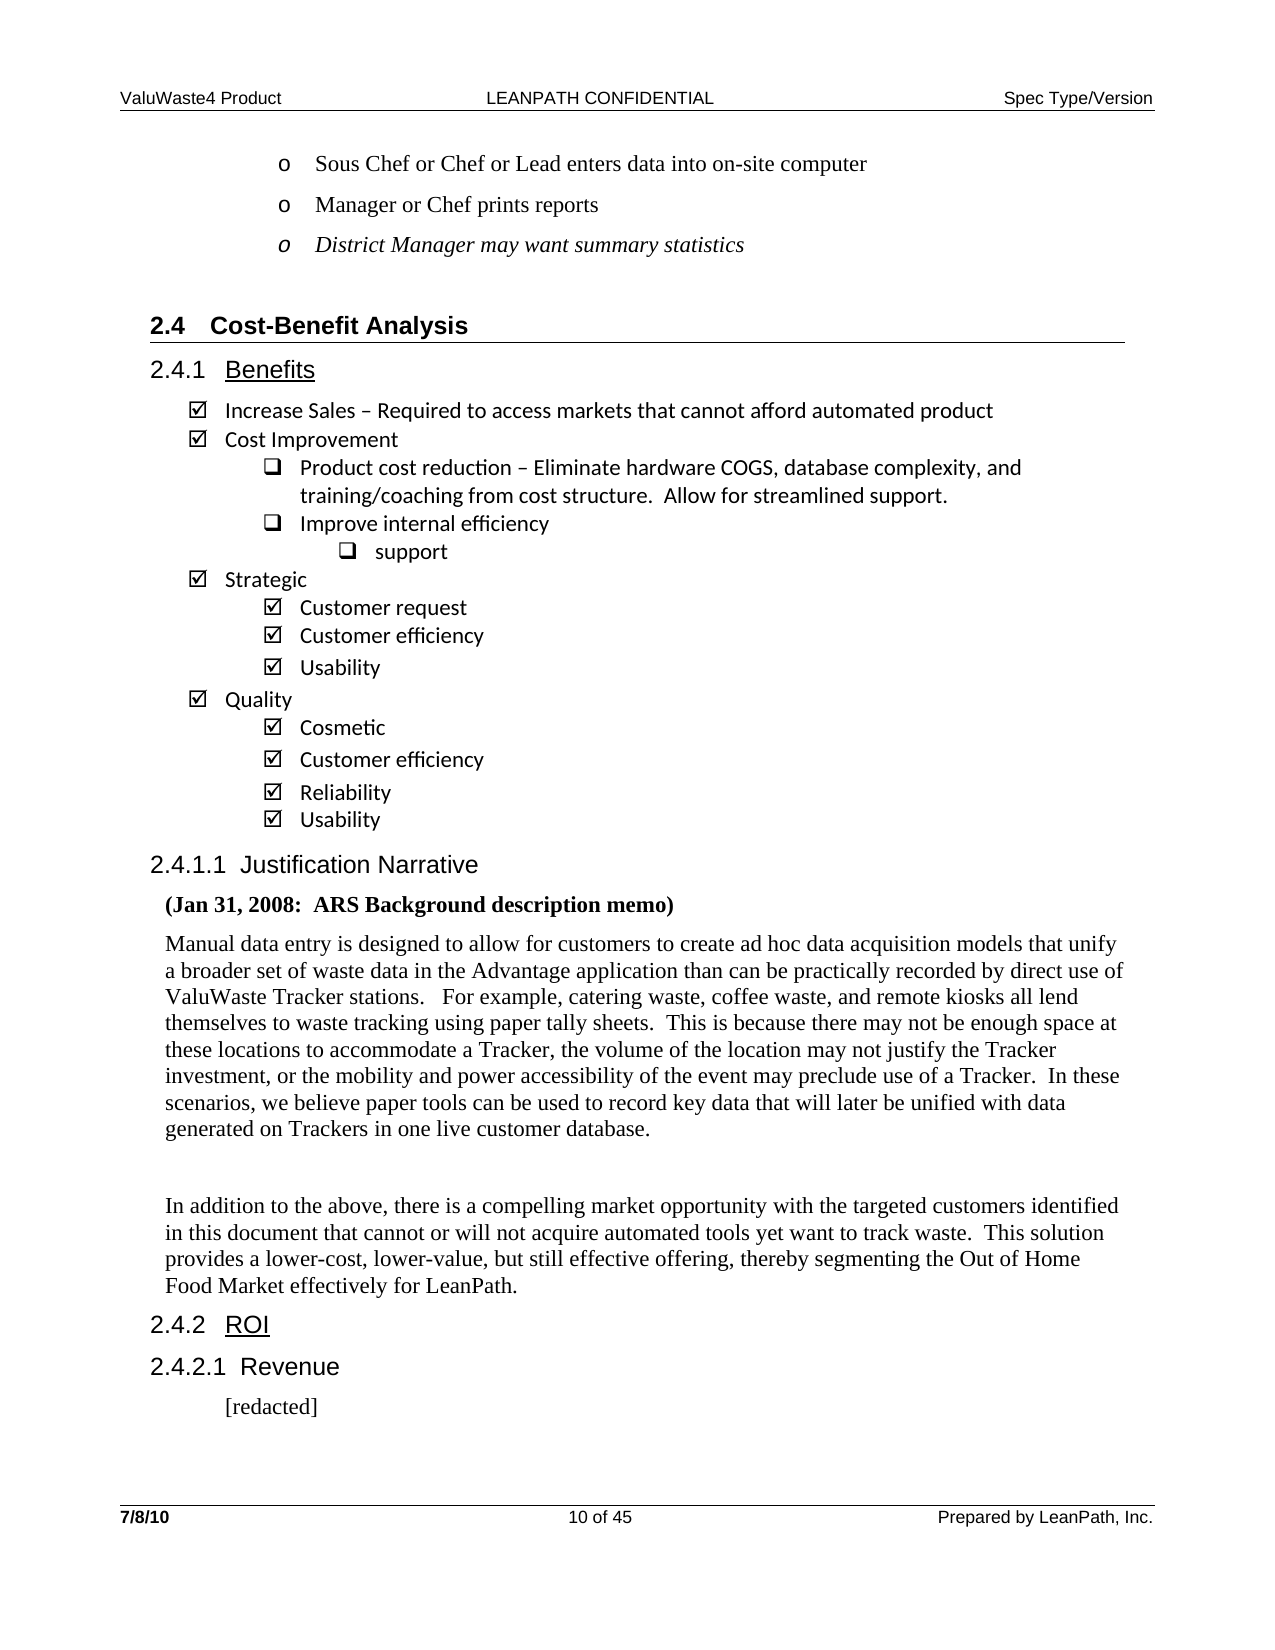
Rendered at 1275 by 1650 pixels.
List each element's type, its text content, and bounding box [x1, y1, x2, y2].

subtitle Cost-Benefit Analysis [150, 311, 1125, 342]
list Customer efficiency [262, 621, 1125, 649]
list Sous Chef or Chef or Lead enters data into on-site computer [277, 150, 1125, 178]
list Manager or Chef prints reports [277, 191, 1125, 219]
text Manual data entry is designed to allow for customers to create ad hoc data acquisition models that unify a broader set of waste data in the Advantage application than can be practically recorded by direct use of ValuWaste Tracker stations. For example, catering waste, coffee waste, and remote kiosks all lend themselves to waste tracking using paper tally sheets. This is because there may not be enough space at these locations to accommodate a Tracker, the volume of the location may not justify the Tracker investment, or the mobility and power accessibility of the event may preclude use of a Tracker. In these scenarios, we believe paper tools can be used to record key data that will later be unified with data generated on Trackers in one live customer database. [165, 930, 1125, 1141]
subtitle ROI [150, 1311, 1125, 1339]
list Usability [262, 653, 1125, 681]
list Usability [262, 806, 1125, 834]
list Quality [187, 685, 1125, 713]
list Strategic [187, 565, 1125, 593]
list Increase Sales – Required to access markets that cannot afford automated product [187, 397, 1125, 425]
list Cost Improvement [187, 425, 1125, 453]
list Reliability [262, 778, 1125, 806]
list Cosmetic [262, 713, 1125, 741]
text [redacted] [150, 1393, 1125, 1419]
subtitle Justification Narrative [150, 850, 1125, 879]
text In addition to the above, there is a compelling market opportunity with the targeted customers identified in this document that cannot or will not acquire automated tools yet want to track waste. This solution provides a lower-cost, lower-value, but still effective offering, thereby segmenting the Out of Home Food Market effectively for LeanPath. [165, 1193, 1125, 1298]
list District Manager may want summary statistics [277, 231, 1125, 260]
list Improve internal efficiency [262, 509, 1125, 537]
text (Jan 31, 2008: ARS Background description memo) [165, 892, 1125, 918]
list support [337, 537, 1125, 565]
subtitle Benefits [150, 355, 1125, 384]
list Product cost reduction – Eliminate hardware COGS, database complexity, and training/coaching from cost structure. Allow for streamlined support. [262, 453, 1125, 509]
list Customer request [262, 593, 1125, 621]
subtitle Revenue [150, 1352, 1125, 1381]
list Customer efficiency [262, 745, 1125, 773]
